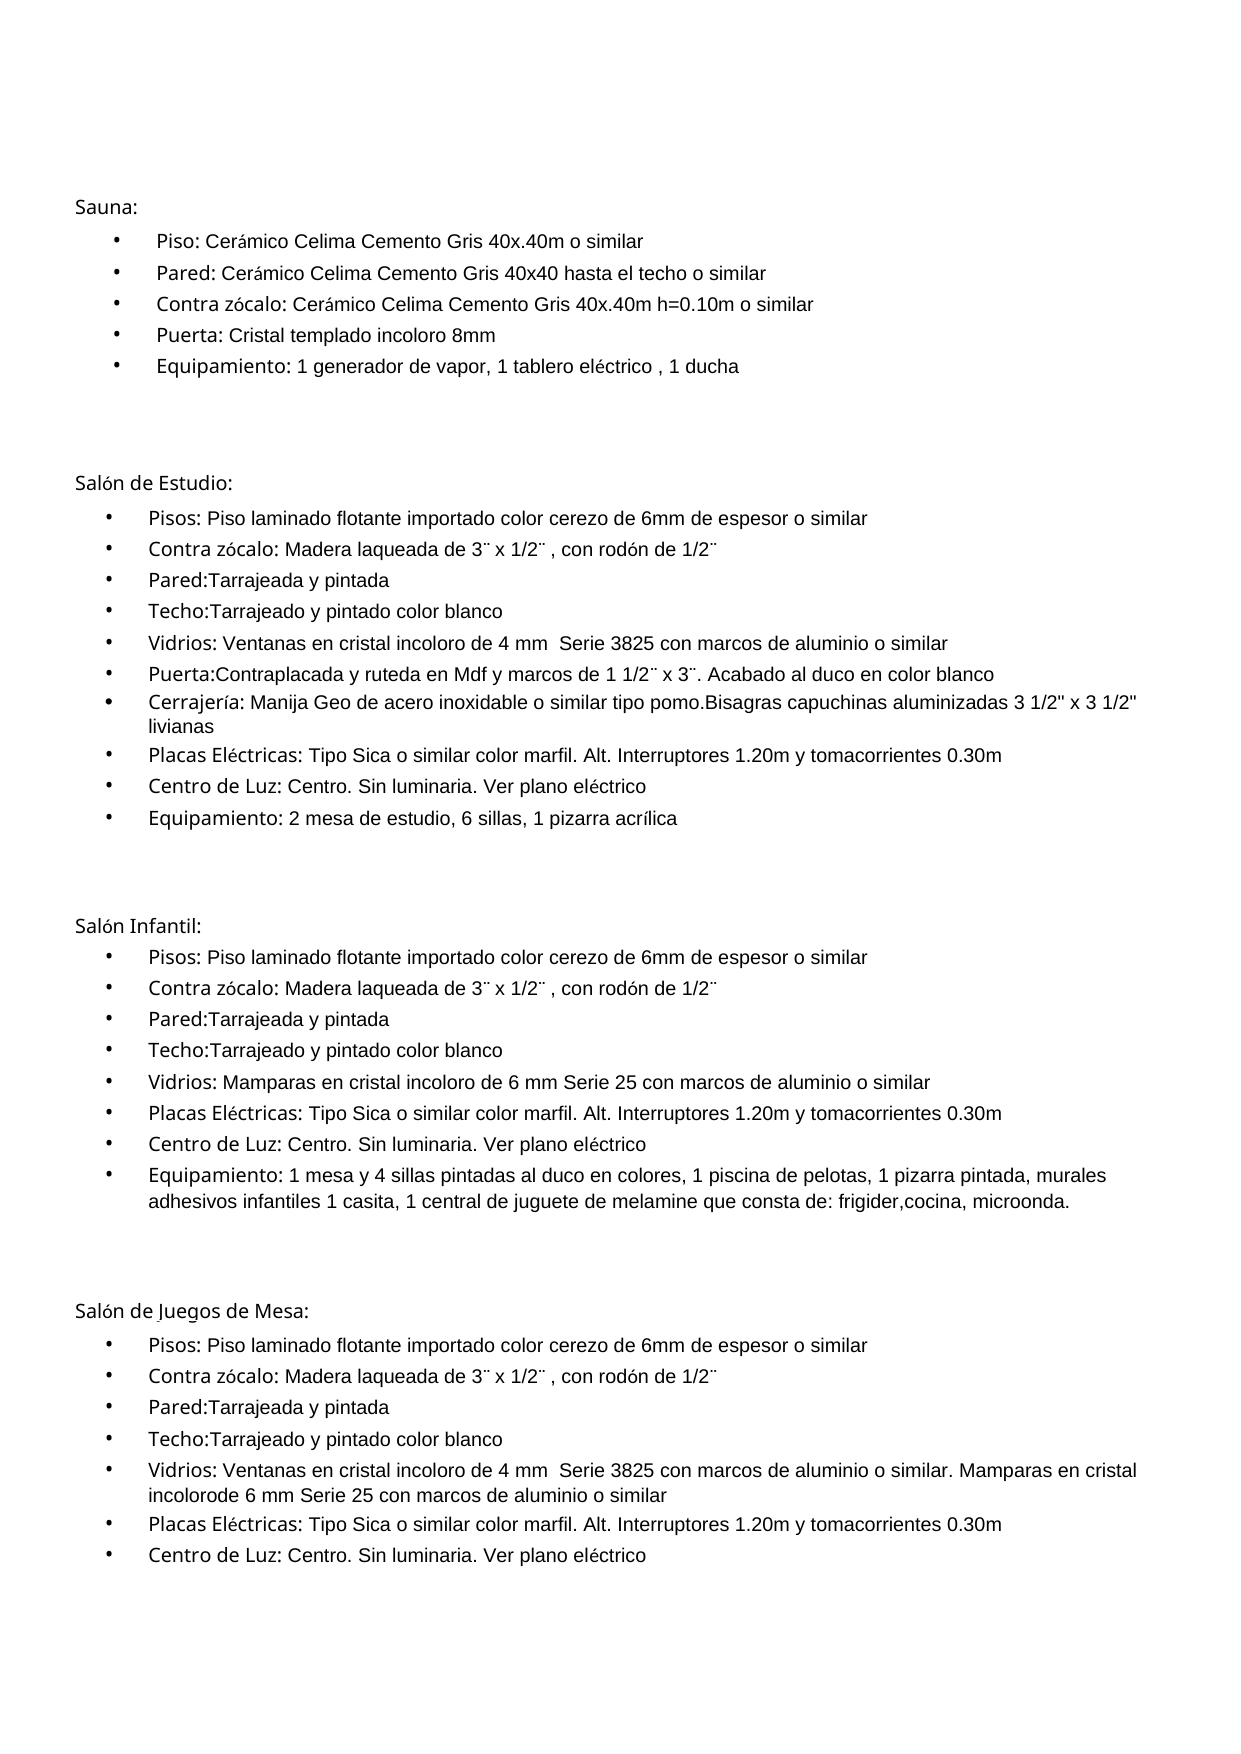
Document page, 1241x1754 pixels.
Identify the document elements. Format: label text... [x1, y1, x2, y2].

list Piso: Cerámico Celima Cemento Gris 40x.40m o similar [112, 224, 1165, 256]
list Techo:Tarrajeado y pintado color blanco [104, 594, 1165, 625]
list Centro de Luz: Centro. Sin luminaria. Ver plano eléctrico [104, 769, 1165, 800]
list Puerta: Cristal templado incoloro 8mm [112, 318, 1165, 349]
list Pisos: Piso laminado flotante importado color cerezo de 6mm de espesor o similar [104, 500, 1165, 532]
list Contra zócalo: Madera laqueada de 3¨ x 1/2¨ , con rodón de 1/2¨ [104, 532, 1165, 563]
list Equipamiento: 1 mesa y 4 sillas pintadas al duco en colores, 1 piscina de pelotas, 1 pizarra pintada, murales adhesivos infantiles 1 casita, 1 central de juguete de melamine que consta de: frigider,cocina, microonda. [104, 1158, 1165, 1212]
list Contra zócalo: Cerámico Celima Cemento Gris 40x.40m h=0.10m o similar [112, 287, 1165, 318]
list Vidrios: Ventanas en cristal incoloro de 4 mm Serie 3825 con marcos de aluminio o similar. Mamparas en cristal incolorode 6 mm Serie 25 con marcos de aluminio o similar [104, 1453, 1165, 1507]
list Centro de Luz: Centro. Sin luminaria. Ver plano eléctrico [104, 1538, 1165, 1569]
list Pared: Cerámico Celima Cemento Gris 40x40 hasta el techo o similar [112, 256, 1165, 287]
list Equipamiento: 1 generador de vapor, 1 tablero eléctrico , 1 ducha [112, 349, 1165, 381]
list Cerrajería: Manija Geo de acero inoxidable o similar tipo pomo.Bisagras capuchinas aluminizadas 3 1/2" x 3 1/2" livianas [104, 688, 1165, 738]
text Salón de Juegos de Mesa: [75, 1297, 1165, 1324]
list Pisos: Piso laminado flotante importado color cerezo de 6mm de espesor o similar [104, 1328, 1165, 1359]
list Techo:Tarrajeado y pintado color blanco [104, 1033, 1165, 1064]
list Pisos: Piso laminado flotante importado color cerezo de 6mm de espesor o similar [104, 939, 1165, 971]
list Vidrios: Mamparas en cristal incoloro de 6 mm Serie 25 con marcos de aluminio o similar [104, 1064, 1165, 1096]
list Centro de Luz: Centro. Sin luminaria. Ver plano eléctrico [104, 1127, 1165, 1158]
text Sauna: [75, 193, 1165, 220]
list Placas Eléctricas: Tipo Sica o similar color marfil. Alt. Interruptores 1.20m y tomacorrientes 0.30m [104, 1096, 1165, 1127]
list Techo:Tarrajeado y pintado color blanco [104, 1422, 1165, 1453]
list Contra zócalo: Madera laqueada de 3¨ x 1/2¨ , con rodón de 1/2¨ [104, 971, 1165, 1002]
list Puerta:Contraplacada y ruteda en Mdf y marcos de 1 1/2¨ x 3¨. Acabado al duco en color blanco [104, 657, 1165, 688]
list Placas Eléctricas: Tipo Sica o similar color marfil. Alt. Interruptores 1.20m y tomacorrientes 0.30m [104, 738, 1165, 769]
list Vidrios: Ventanas en cristal incoloro de 4 mm Serie 3825 con marcos de aluminio o similar [104, 625, 1165, 657]
list Equipamiento: 2 mesa de estudio, 6 sillas, 1 pizarra acrílica [104, 800, 1165, 832]
list Pared:Tarrajeada y pintada [104, 563, 1165, 594]
text Salón Infantil: [75, 913, 1165, 939]
list Placas Eléctricas: Tipo Sica o similar color marfil. Alt. Interruptores 1.20m y tomacorrientes 0.30m [104, 1507, 1165, 1538]
list Contra zócalo: Madera laqueada de 3¨ x 1/2¨ , con rodón de 1/2¨ [104, 1359, 1165, 1390]
text Salón de Estudio: [75, 469, 1165, 496]
list Pared:Tarrajeada y pintada [104, 1002, 1165, 1033]
list Pared:Tarrajeada y pintada [104, 1390, 1165, 1422]
